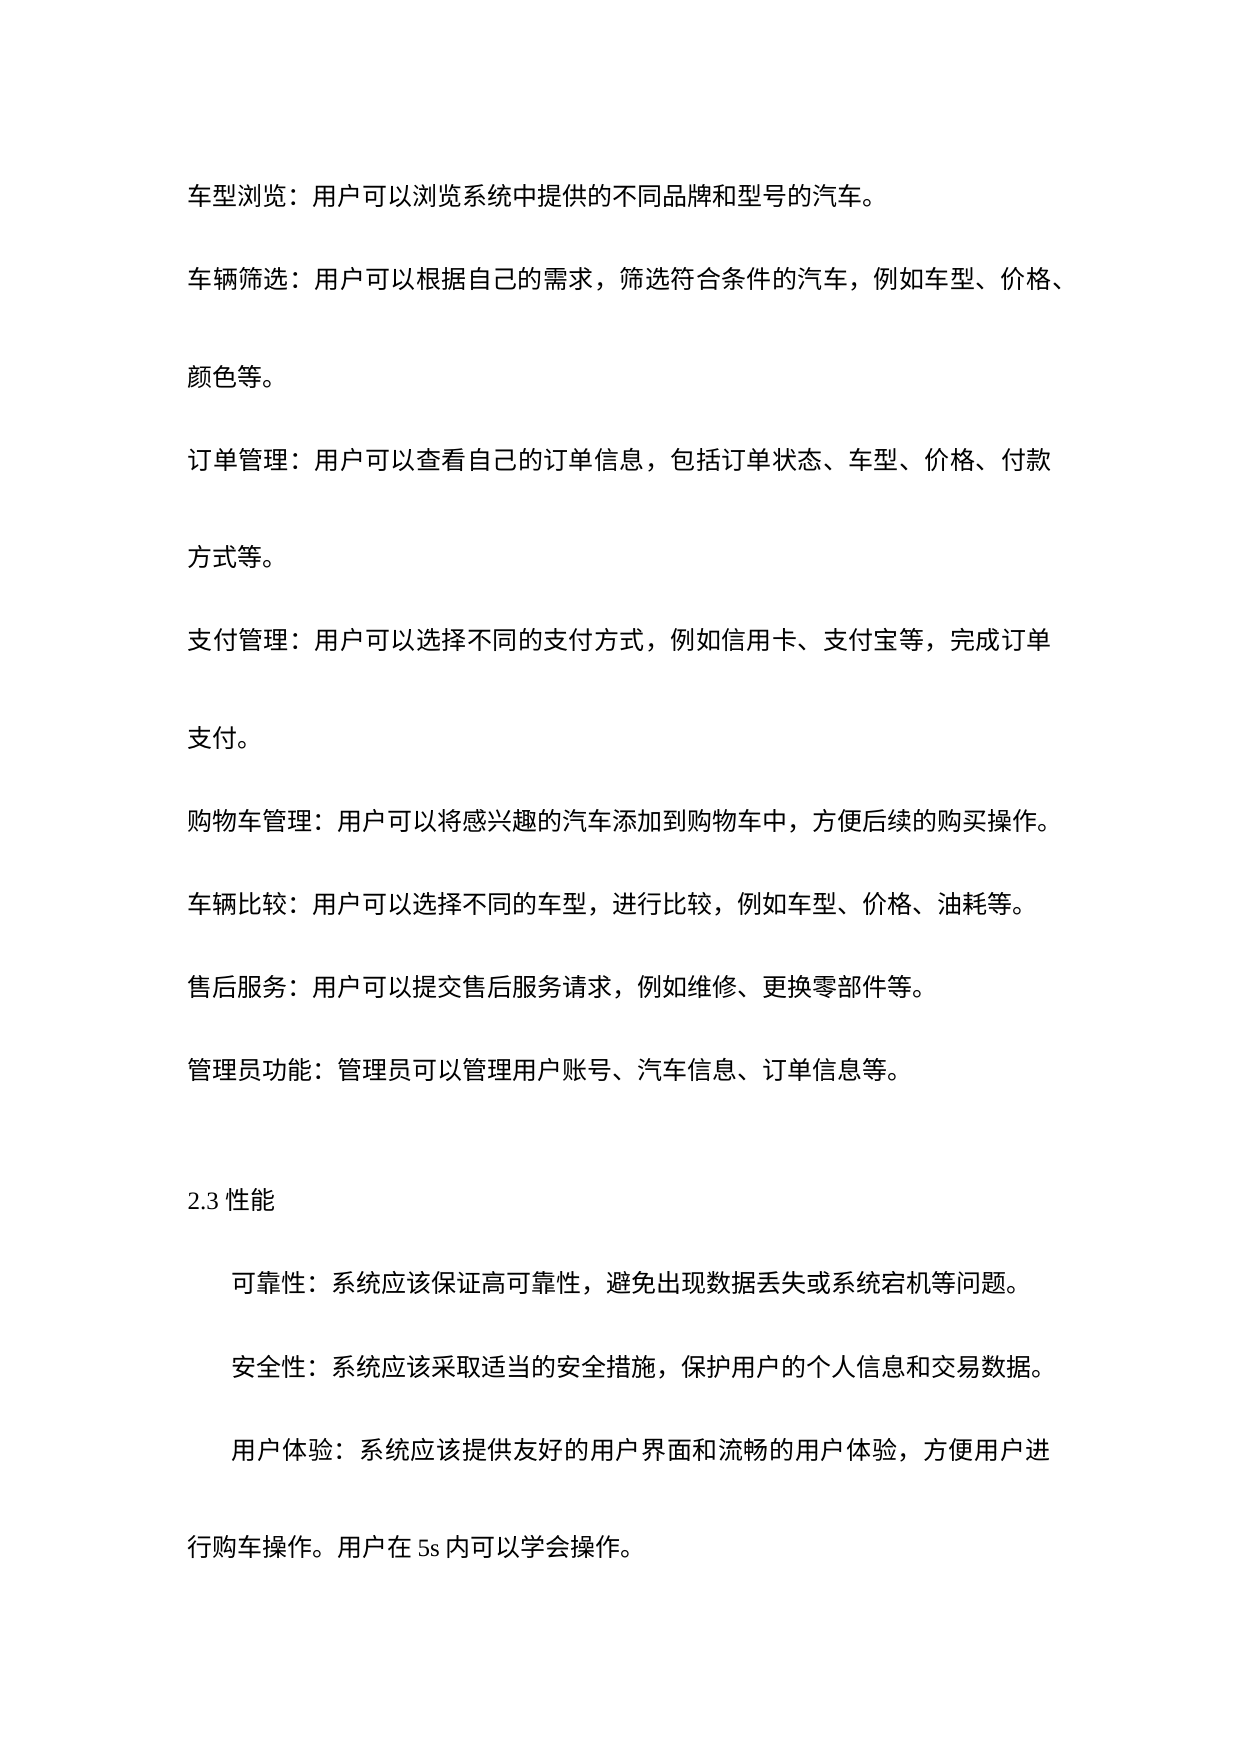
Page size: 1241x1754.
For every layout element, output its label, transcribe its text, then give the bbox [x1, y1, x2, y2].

text 售后服务：用户可以提交售后服务请求，例如维修、更换零部件等。 [187, 953, 1053, 1018]
text 购物车管理：用户可以将感兴趣的汽车添加到购物车中，方便后续的购买操作。 [187, 787, 1053, 852]
text 2.3 性能 [187, 1166, 1053, 1231]
text 管理员功能：管理员可以管理用户账号、汽车信息、订单信息等。 [187, 1036, 1053, 1101]
text 车型浏览：用户可以浏览系统中提供的不同品牌和型号的汽车。 [187, 162, 1053, 227]
text 车辆筛选：用户可以根据自己的需求，筛选符合条件的汽车，例如车型、价格、颜色等。 [187, 245, 1053, 408]
text 支付管理：用户可以选择不同的支付方式，例如信用卡、支付宝等，完成订单支付。 [187, 606, 1053, 769]
text 用户体验：系统应该提供友好的用户界面和流畅的用户体验，方便用户进行购车操作。用户在5s内可以学会操作。 [187, 1416, 1053, 1578]
text 订单管理：用户可以查看自己的订单信息，包括订单状态、车型、价格、付款方式等。 [187, 426, 1053, 588]
text 车辆比较：用户可以选择不同的车型，进行比较，例如车型、价格、油耗等。 [187, 870, 1053, 935]
text 可靠性：系统应该保证高可靠性，避免出现数据丢失或系统宕机等问题。 [187, 1249, 1053, 1314]
text 安全性：系统应该采取适当的安全措施，保护用户的个人信息和交易数据。 [187, 1333, 1053, 1398]
